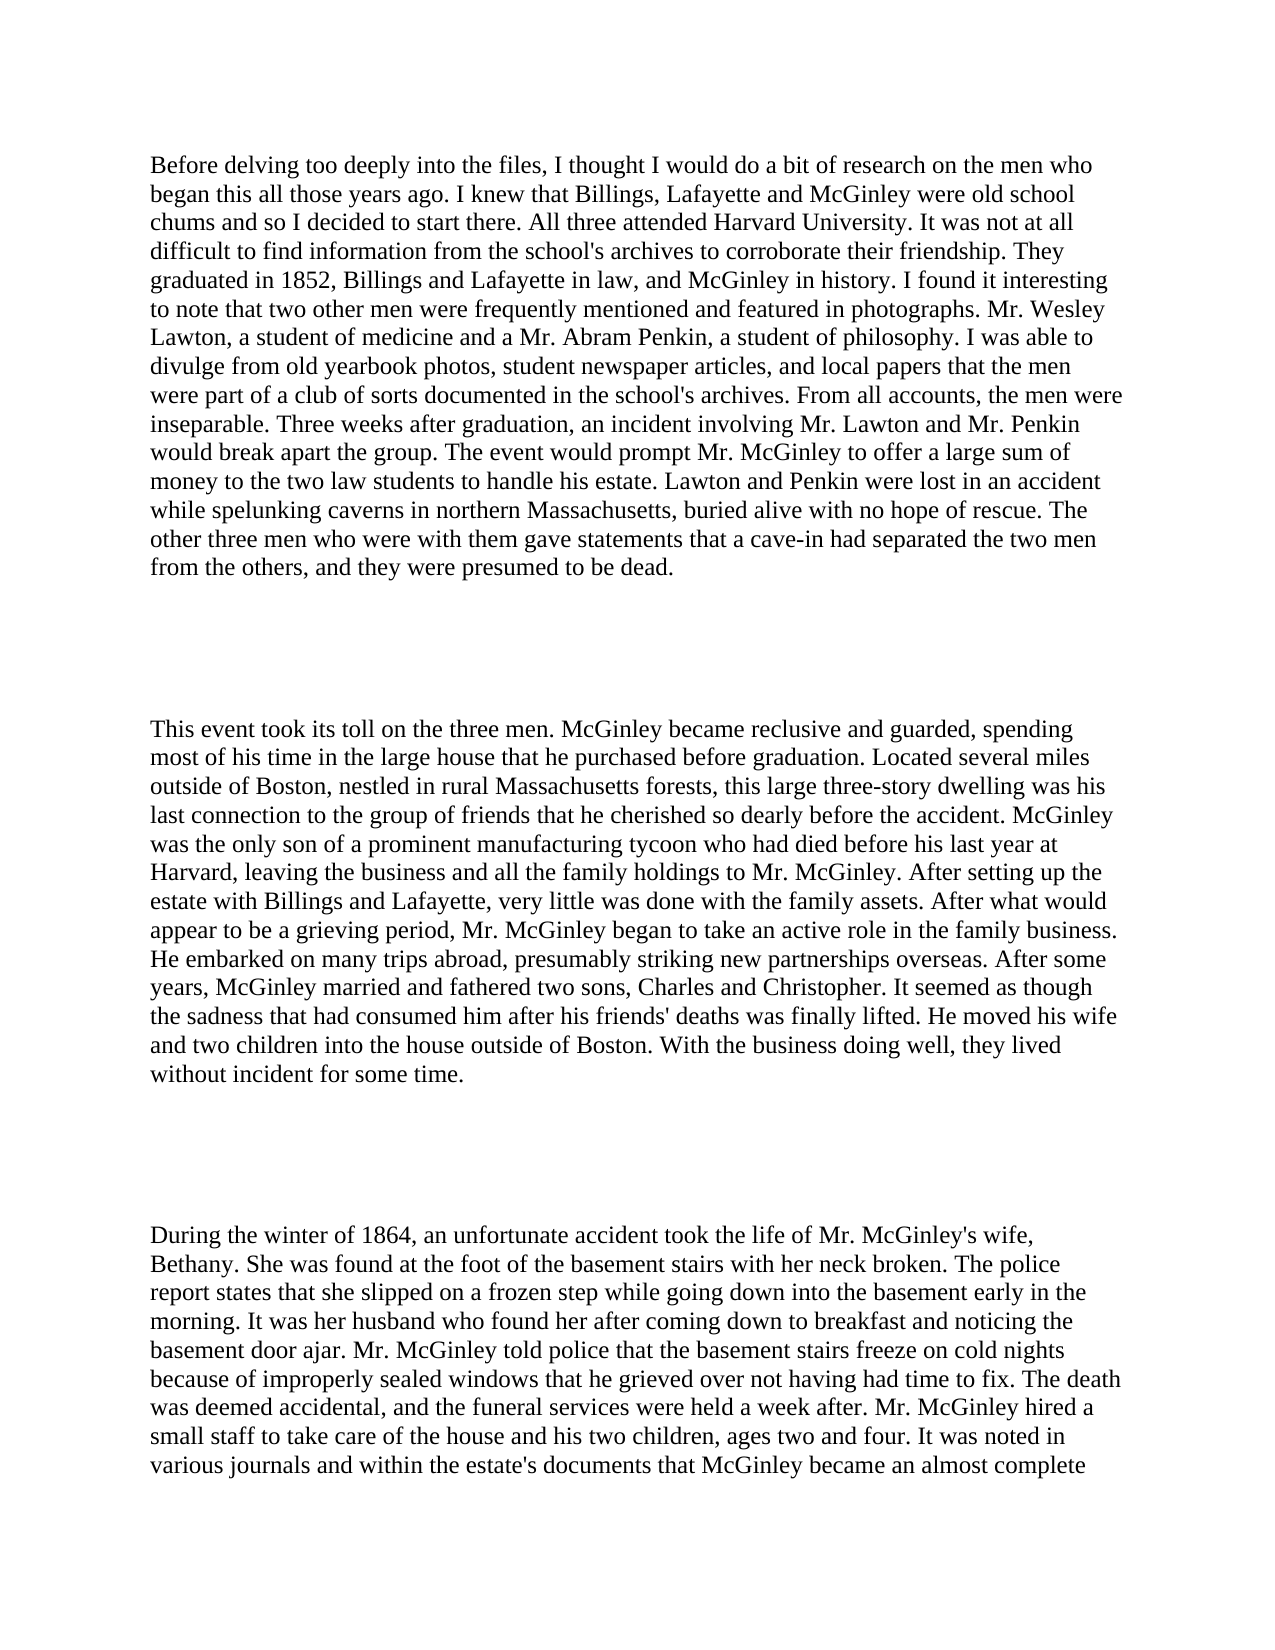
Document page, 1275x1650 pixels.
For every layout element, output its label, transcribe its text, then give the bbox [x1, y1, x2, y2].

text This event took its toll on the three men. McGinley became reclusive and guarded, spending most of his time in the large house that he purchased before graduation. Located several miles outside of Boston, nestled in rural Massachusetts forests, this large three-story dwelling was his last connection to the group of friends that he cherished so dearly before the accident. McGinley was the only son of a prominent manufacturing tycoon who had died before his last year at Harvard, leaving the business and all the family holdings to Mr. McGinley. After setting up the estate with Billings and Lafayette, very little was done with the family assets. After what would appear to be a grieving period, Mr. McGinley began to take an active role in the family business. He embarked on many trips abroad, presumably striking new partnerships overseas. After some years, McGinley married and fathered two sons, Charles and Christopher. It seemed as though the sadness that had consumed him after his friends' deaths was finally lifted. He moved his wife and two children into the house outside of Boston. With the business doing well, they lived without incident for some time. [150, 714, 1125, 1087]
text Before delving too deeply into the files, I thought I would do a bit of research on the men who began this all those years ago. I knew that Billings, Lafayette and McGinley were old school chums and so I decided to start there. All three attended Harvard University. It was not at all difficult to find information from the school's archives to corroborate their friendship. They graduated in 1852, Billings and Lafayette in law, and McGinley in history. I found it interesting to note that two other men were frequently mentioned and featured in photographs. Mr. Wesley Lawton, a student of medicine and a Mr. Abram Penkin, a student of philosophy. I was able to divulge from old yearbook photos, student newspaper articles, and local papers that the men were part of a club of sorts documented in the school's archives. From all accounts, the men were inseparable. Three weeks after graduation, an incident involving Mr. Lawton and Mr. Penkin would break apart the group. The event would prompt Mr. McGinley to offer a large sum of money to the two law students to handle his estate. Lawton and Penkin were lost in an accident while spelunking caverns in northern Massachusetts, buried alive with no hope of rescue. The other three men who were with them gave statements that a cave-in had separated the two men from the others, and they were presumed to be dead. [150, 150, 1125, 581]
